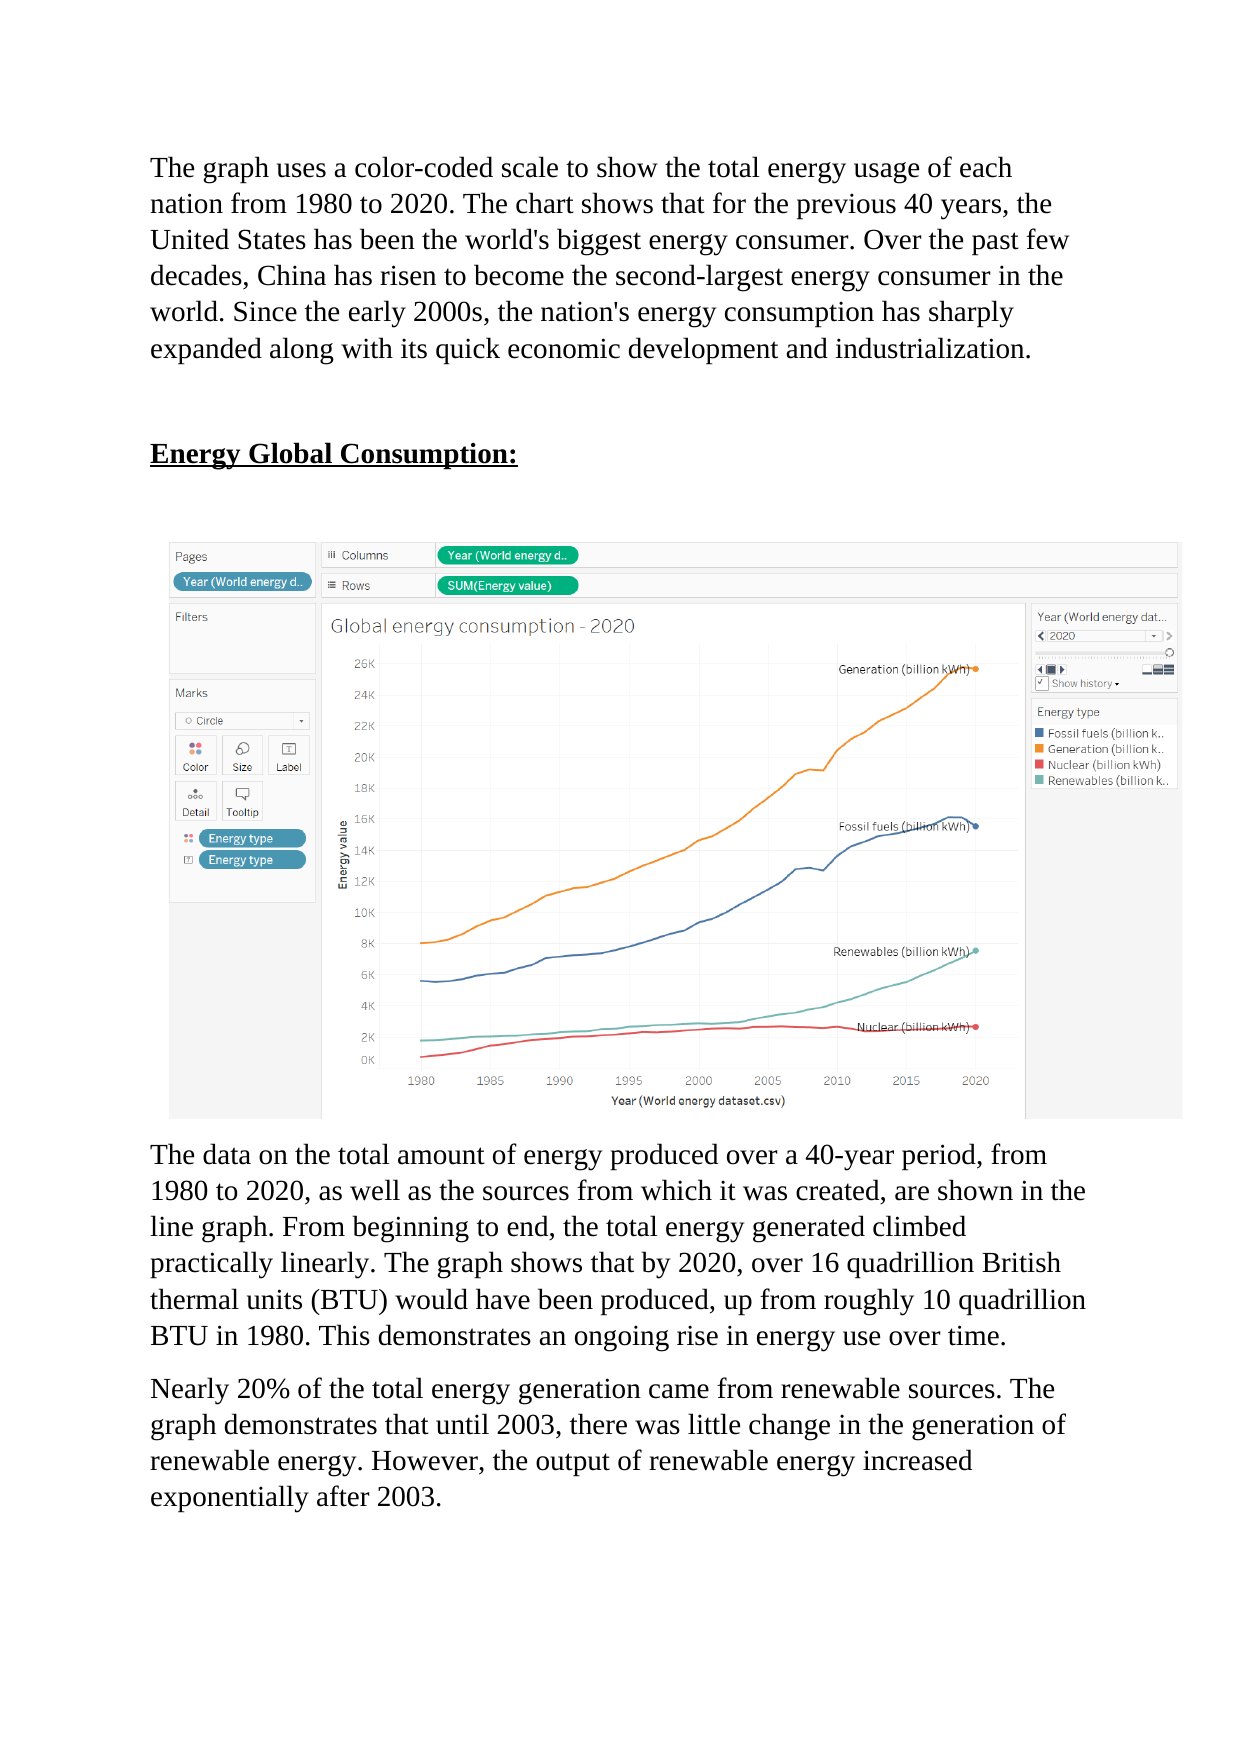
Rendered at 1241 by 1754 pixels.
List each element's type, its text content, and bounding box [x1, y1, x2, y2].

text The data on the total amount of energy produced over a 40-year period, from 1980 to 2020, as well as the sources from which it was created, are shown in the line graph. From beginning to end, the total energy generated climbed practically linearly. The graph shows that by 2020, over 16 quadrillion British thermal units (BTU) would have been produced, up from roughly 10 quadrillion BTU in 1980. This demonstrates an ongoing rise in energy use over time. [150, 1137, 1090, 1351]
text The graph uses a color-coded scale to show the total energy usage of each nation from 1980 to 2020. The chart shows that for the previous 40 years, the United States has been the world's biggest energy consumer. Over the past few decades, China has risen to become the second-largest energy consumer in the world. Since the early 2000s, the nation's energy consumption has sharply expanded along with its quick economic development and industrialization. [150, 150, 1090, 364]
text Nearly 20% of the total energy generation came from renewable sources. The graph demonstrates that until 2003, there was little change in the generation of renewable energy. However, the output of renewable energy increased exponentially after 2003. [150, 1371, 1090, 1513]
text Energy Global Consumption: [150, 436, 1090, 470]
